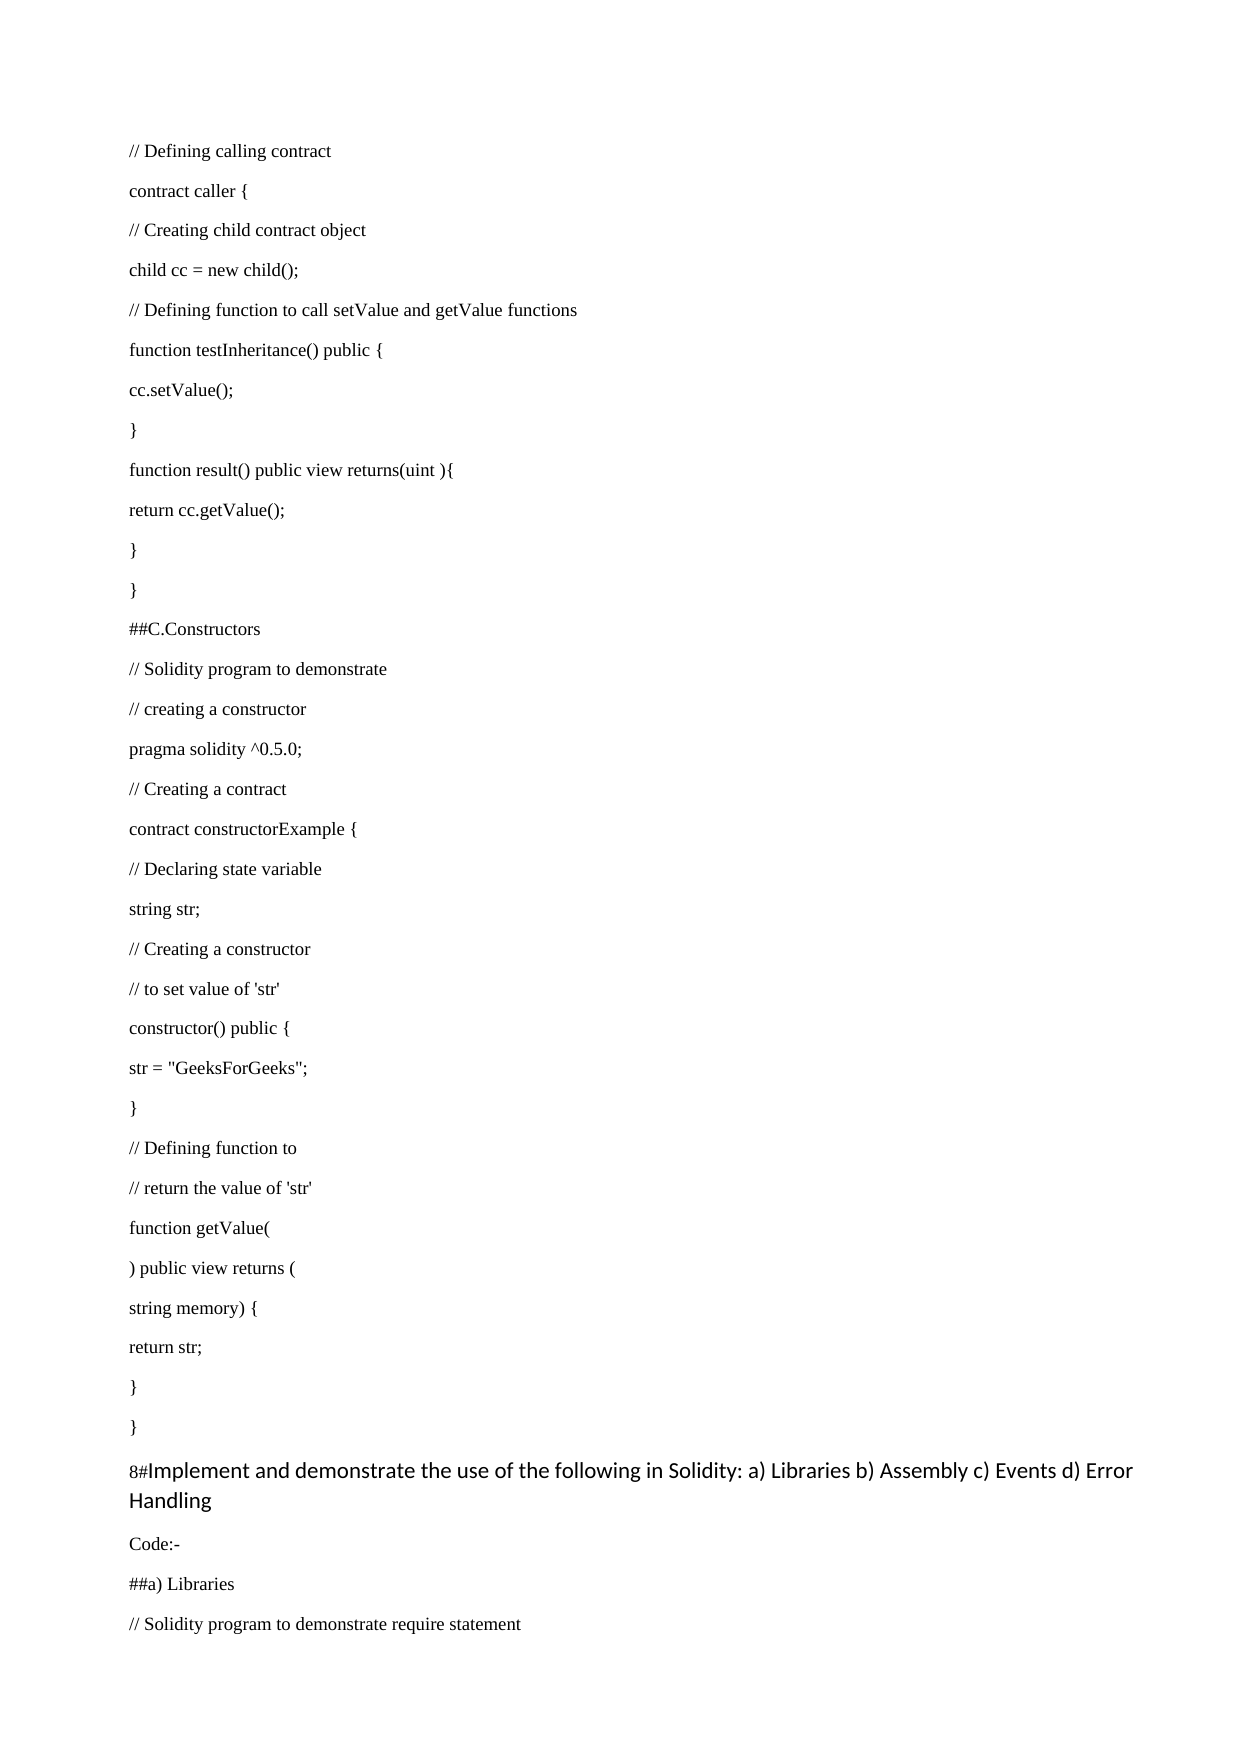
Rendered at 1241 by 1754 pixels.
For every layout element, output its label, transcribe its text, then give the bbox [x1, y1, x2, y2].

text } [129, 1376, 1183, 1398]
text child cc = new child(); [129, 259, 1183, 281]
text } [129, 578, 1183, 600]
text function getValue( [129, 1217, 1183, 1238]
text string memory) { [129, 1297, 1183, 1318]
text string str; [129, 898, 1183, 919]
text str = "GeeksForGeeks"; [129, 1057, 1183, 1079]
text } [129, 419, 1183, 440]
text // to set value of 'str' [129, 977, 1183, 999]
text } [129, 538, 1183, 560]
text // Creating a contract [129, 778, 1183, 799]
text ##a) Libraries [129, 1573, 1183, 1595]
text // Creating a constructor [129, 937, 1183, 959]
text pragma solidity ^0.5.0; [129, 738, 1183, 759]
text function testInheritance() public { [129, 339, 1183, 361]
text return str; [129, 1336, 1183, 1358]
text } [129, 1416, 1183, 1438]
text 8#Implement and demonstrate the use of the following in Solidity: a) Libraries b) Assembly c) Events d) Error Handling [129, 1456, 1183, 1514]
text // Defining function to call setValue and getValue functions [129, 299, 1183, 321]
text return cc.getValue(); [129, 499, 1183, 520]
text // Solidity program to demonstrate require statement [129, 1613, 1183, 1634]
text } [129, 1097, 1183, 1119]
text // Defining function to [129, 1137, 1183, 1158]
text cc.setValue(); [129, 379, 1183, 401]
text // Declaring state variable [129, 858, 1183, 879]
text function result() public view returns(uint ){ [129, 459, 1183, 480]
text contract constructorExample { [129, 818, 1183, 839]
text constructor() public { [129, 1017, 1183, 1039]
text // Defining calling contract [129, 139, 1183, 161]
text // creating a constructor [129, 698, 1183, 720]
text ##C.Constructors [129, 618, 1183, 640]
text // Solidity program to demonstrate [129, 658, 1183, 680]
text // return the value of 'str' [129, 1177, 1183, 1198]
text ) public view returns ( [129, 1257, 1183, 1278]
text Code:- [129, 1533, 1183, 1555]
text contract caller { [129, 179, 1183, 201]
text // Creating child contract object [129, 219, 1183, 241]
